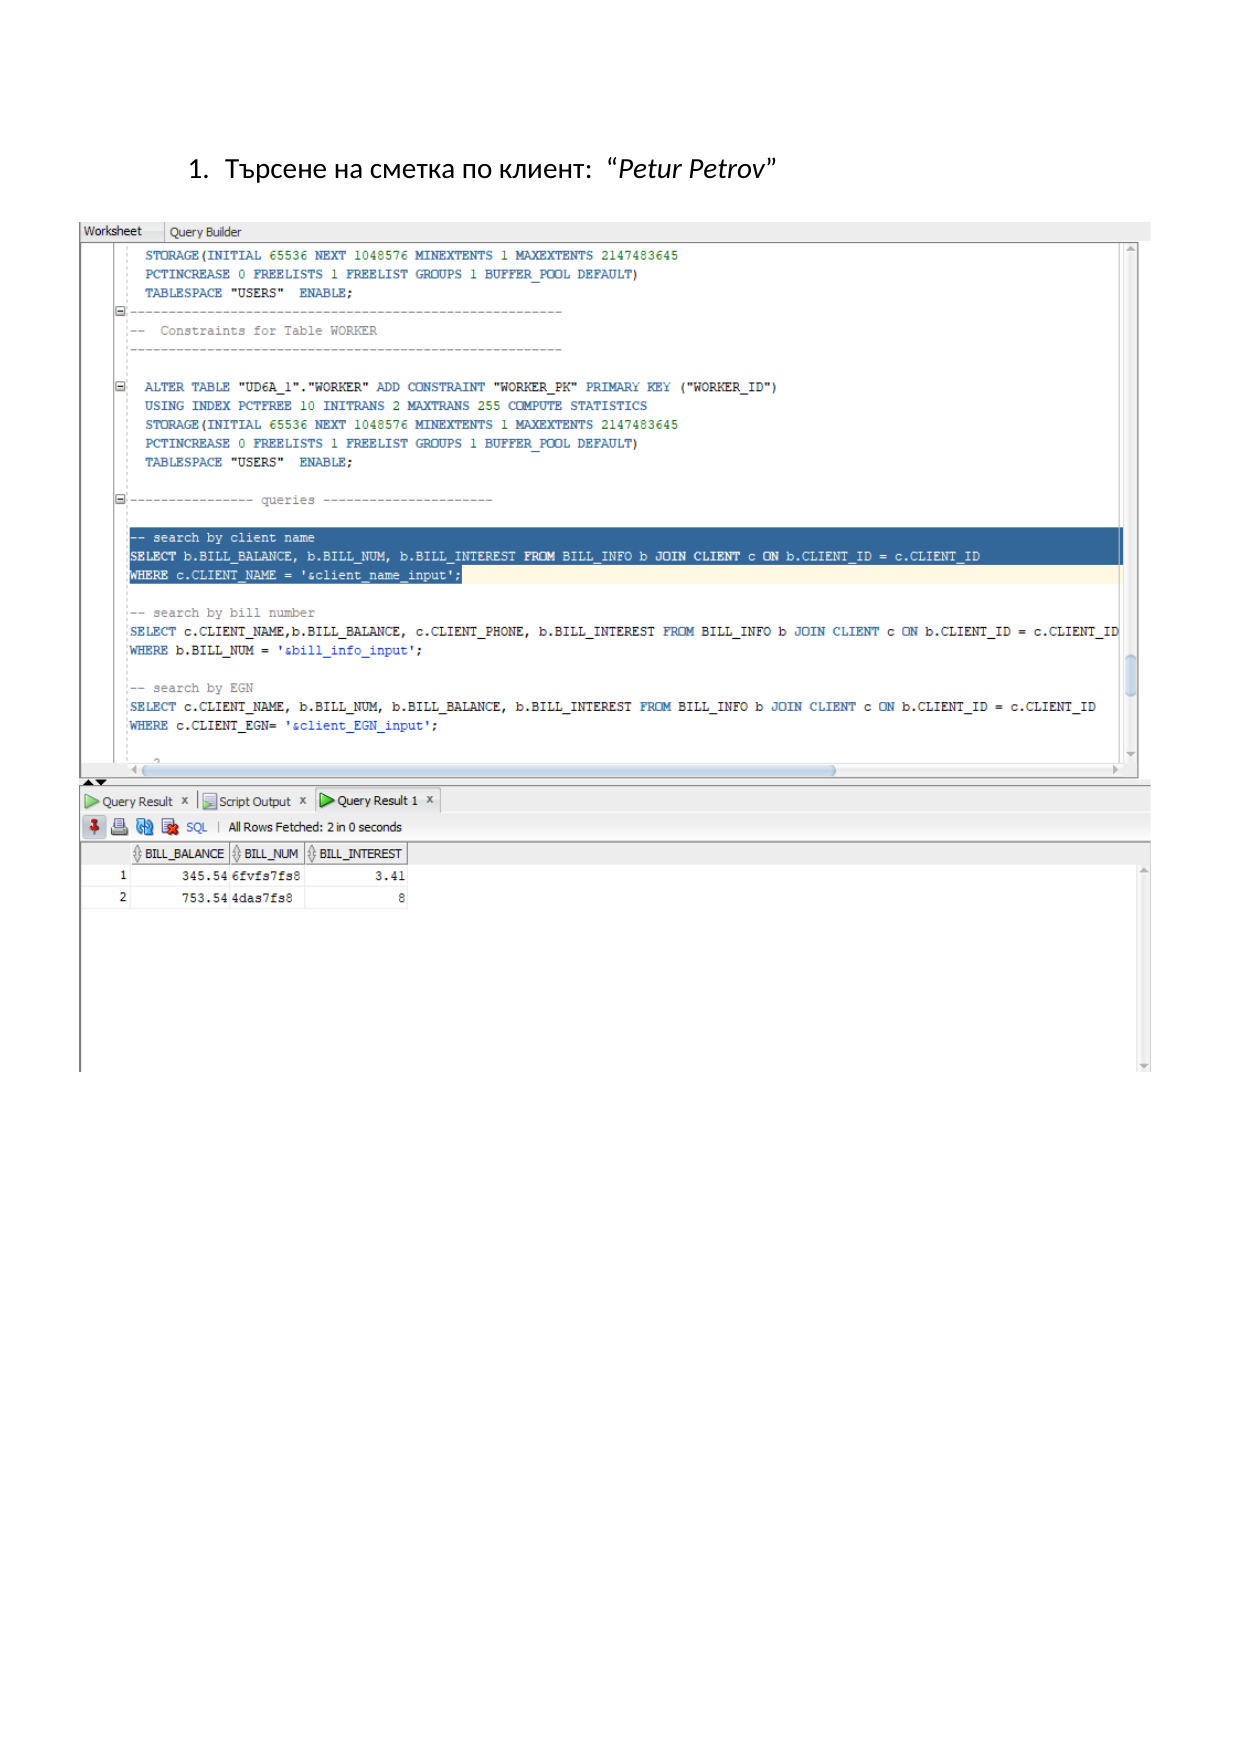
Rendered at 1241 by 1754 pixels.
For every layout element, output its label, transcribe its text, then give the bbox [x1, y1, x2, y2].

picture [79, 222, 1150, 1072]
list Търсене на сметка по клиент: “Petur Petrov” [187, 150, 1090, 186]
